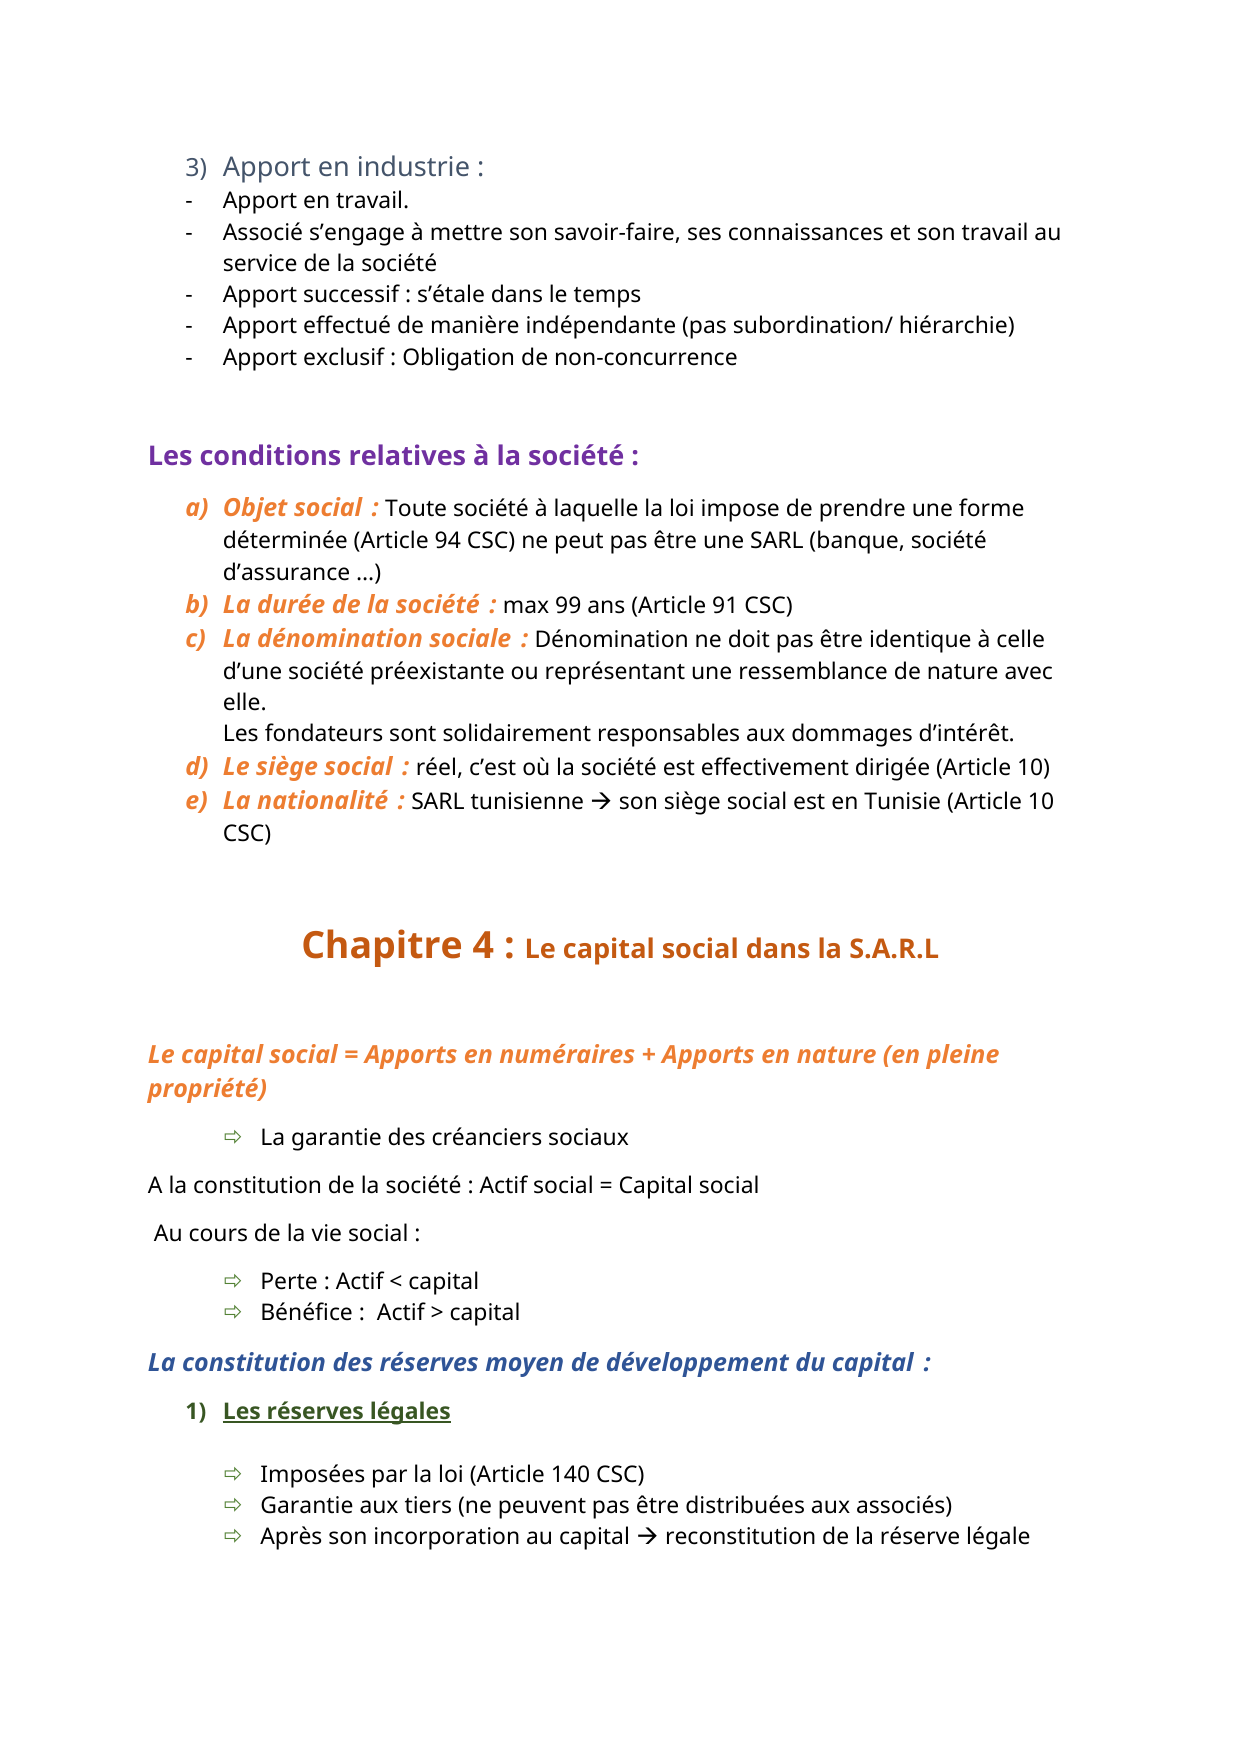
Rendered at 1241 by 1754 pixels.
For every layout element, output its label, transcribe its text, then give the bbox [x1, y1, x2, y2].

list Apport successif : s’étale dans le temps [185, 278, 1093, 309]
list La durée de la société : max 99 ans (Article 91 CSC) [185, 587, 1093, 621]
text Au cours de la vie social : [148, 1217, 1093, 1248]
text Le capital social = Apports en numéraires + Apports en nature (en pleine propriété) [148, 1037, 1093, 1105]
list Le siège social : réel, c’est où la société est effectivement dirigée (Article 10) [185, 748, 1093, 783]
text La constitution des réserves moyen de développement du capital : [148, 1344, 1093, 1378]
list Apport en travail. [185, 184, 1093, 216]
list La dénomination sociale : Dénomination ne doit pas être identique à celle d’une société préexistante ou représentant une ressemblance de nature avec elle. [185, 621, 1093, 717]
list Garantie aux tiers (ne peuvent pas être distribuées aux associés) [223, 1489, 1093, 1520]
list Apport exclusif : Obligation de non-concurrence [185, 341, 1093, 372]
list Objet social : Toute société à laquelle la loi impose de prendre une forme déterminée (Article 94 CSC) ne peut pas être une SARL (banque, société d’assurance …) [185, 490, 1093, 587]
list La nationalité : SARL tunisienne son siège social est en Tunisie (Article 10 CSC) [185, 783, 1093, 848]
list Les réserves légales [185, 1395, 1093, 1426]
list Apport effectué de manière indépendante (pas subordination/ hiérarchie) [185, 309, 1093, 341]
text Chapitre 4 : Le capital social dans la S.A.R.L [148, 918, 1093, 969]
list Apport en industrie : [185, 148, 1093, 184]
list Après son incorporation au capital reconstitution de la réserve légale [223, 1520, 1093, 1551]
list Bénéfice : Actif > capital [223, 1296, 1093, 1328]
list Associé s’engage à mettre son savoir-faire, ses connaissances et son travail au service de la société [185, 216, 1093, 278]
list La garantie des créanciers sociaux [223, 1121, 1093, 1153]
list Perte : Actif < capital [223, 1265, 1093, 1296]
list Imposées par la loi (Article 140 CSC) [223, 1457, 1093, 1489]
text Les conditions relatives à la société : [148, 437, 1093, 473]
text A la constitution de la société : Actif social = Capital social [148, 1169, 1093, 1201]
list Les fondateurs sont solidairement responsables aux dommages d’intérêt. [223, 717, 1093, 748]
